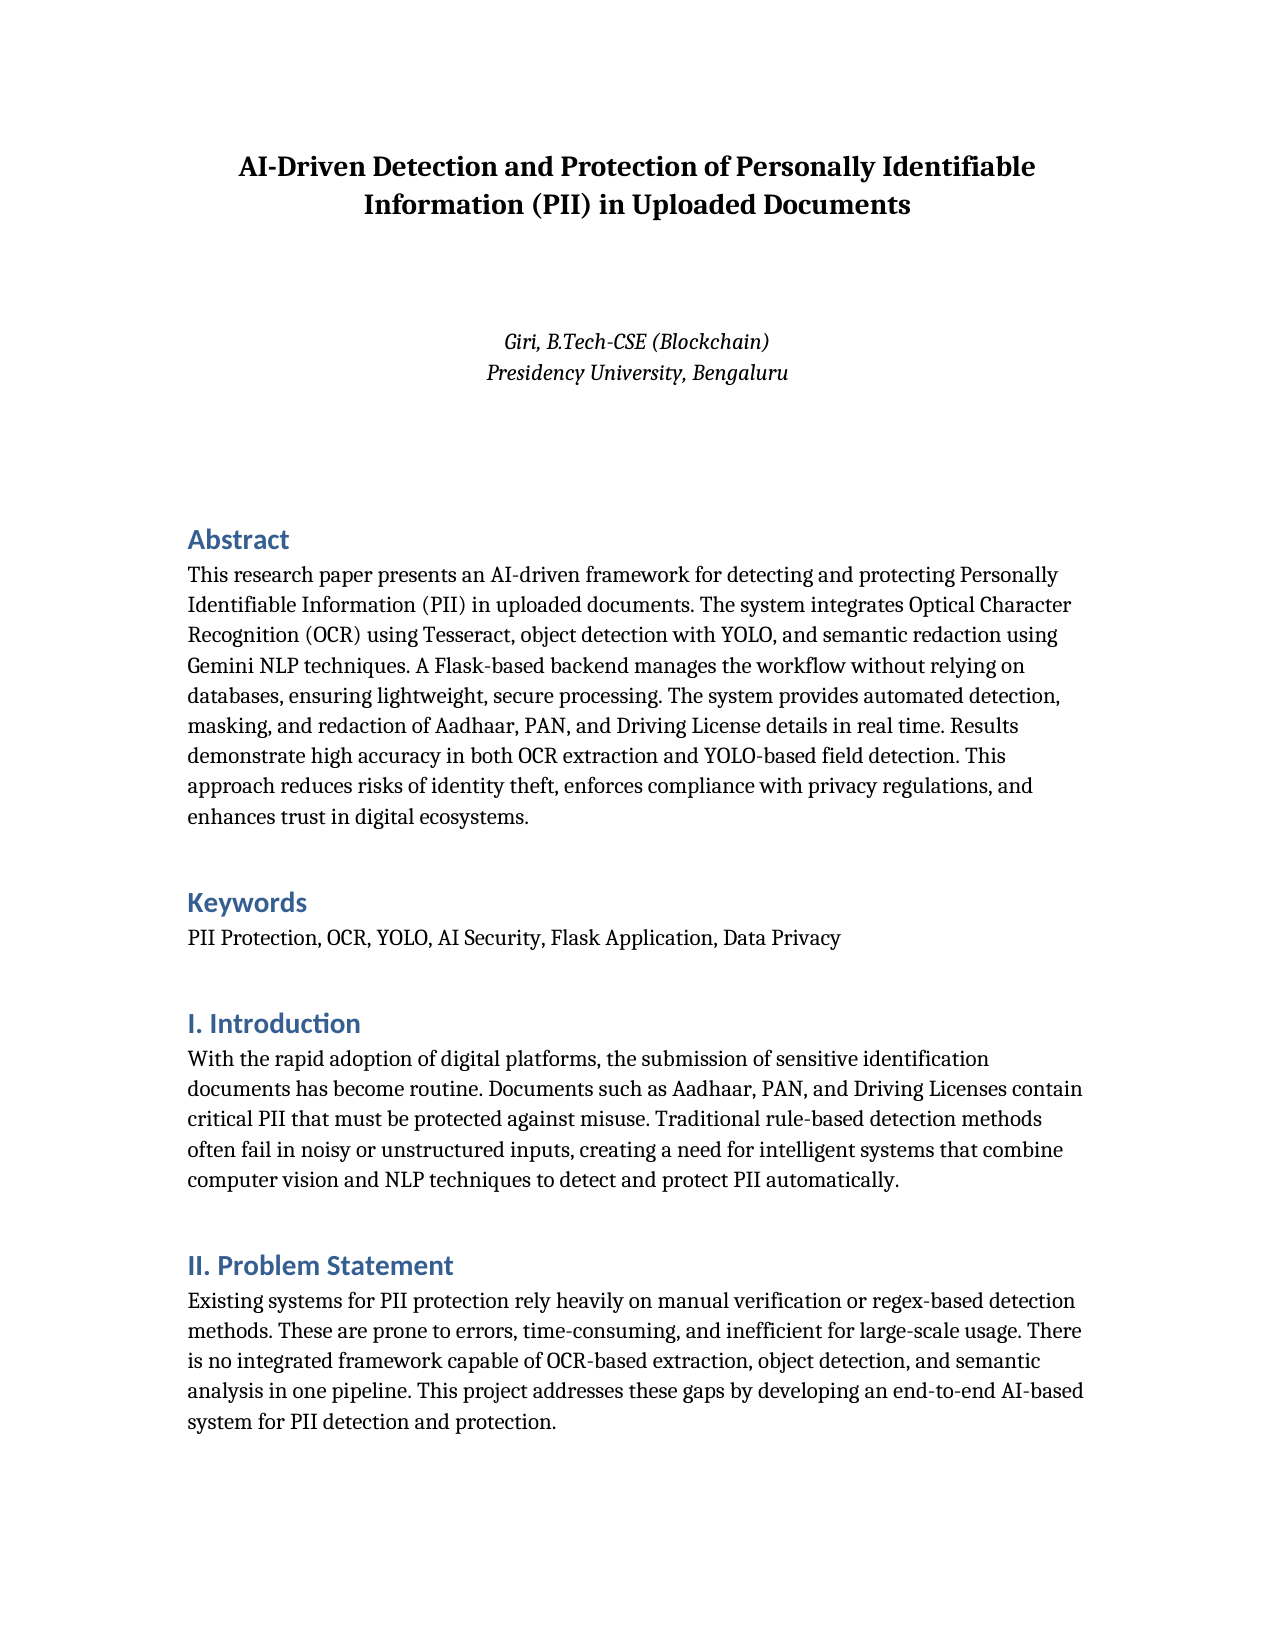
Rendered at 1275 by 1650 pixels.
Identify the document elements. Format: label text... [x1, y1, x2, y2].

text Existing systems for PII protection rely heavily on manual verification or regex-based detection methods. These are prone to errors, time-consuming, and inefficient for large-scale usage. There is no integrated framework capable of OCR-based extraction, object detection, and semantic analysis in one pipeline. This project addresses these gaps by developing an end-to-end AI-based system for PII detection and protection. [187, 1288, 1087, 1435]
text Giri, B.Tech-CSE (Blockchain) Presidency University, Bengaluru [187, 329, 1087, 386]
text This research paper presents an AI-driven framework for detecting and protecting Personally Identifiable Information (PII) in uploaded documents. The system integrates Optical Character Recognition (OCR) using Tesseract, object detection with YOLO, and semantic redaction using Gemini NLP techniques. A Flask-based backend manages the workflow without relying on databases, ensuring lightweight, secure processing. The system provides automated detection, masking, and redaction of Aadhaar, PAN, and Driving License details in real time. Results demonstrate high accuracy in both OCR extraction and YOLO-based field detection. This approach reduces risks of identity theft, enforces compliance with privacy regulations, and enhances trust in digital ecosystems. [187, 562, 1087, 830]
subtitle I. Introduction [187, 1005, 1087, 1040]
text PII Protection, OCR, YOLO, AI Security, Flask Application, Data Privacy [187, 924, 1087, 951]
text AI-Driven Detection and Protection of Personally Identifiable Information (PII) in Uploaded Documents [187, 150, 1087, 222]
subtitle Keywords [187, 884, 1087, 919]
subtitle Abstract [187, 521, 1087, 556]
text With the rapid adoption of digital platforms, the submission of sensitive identification documents has become routine. Documents such as Aadhaar, PAN, and Driving Licenses contain critical PII that must be protected against misuse. Traditional rule-based detection methods often fail in noisy or unstructured inputs, creating a need for intelligent systems that combine computer vision and NLP techniques to detect and protect PII automatically. [187, 1046, 1087, 1193]
subtitle II. Problem Statement [187, 1247, 1087, 1282]
